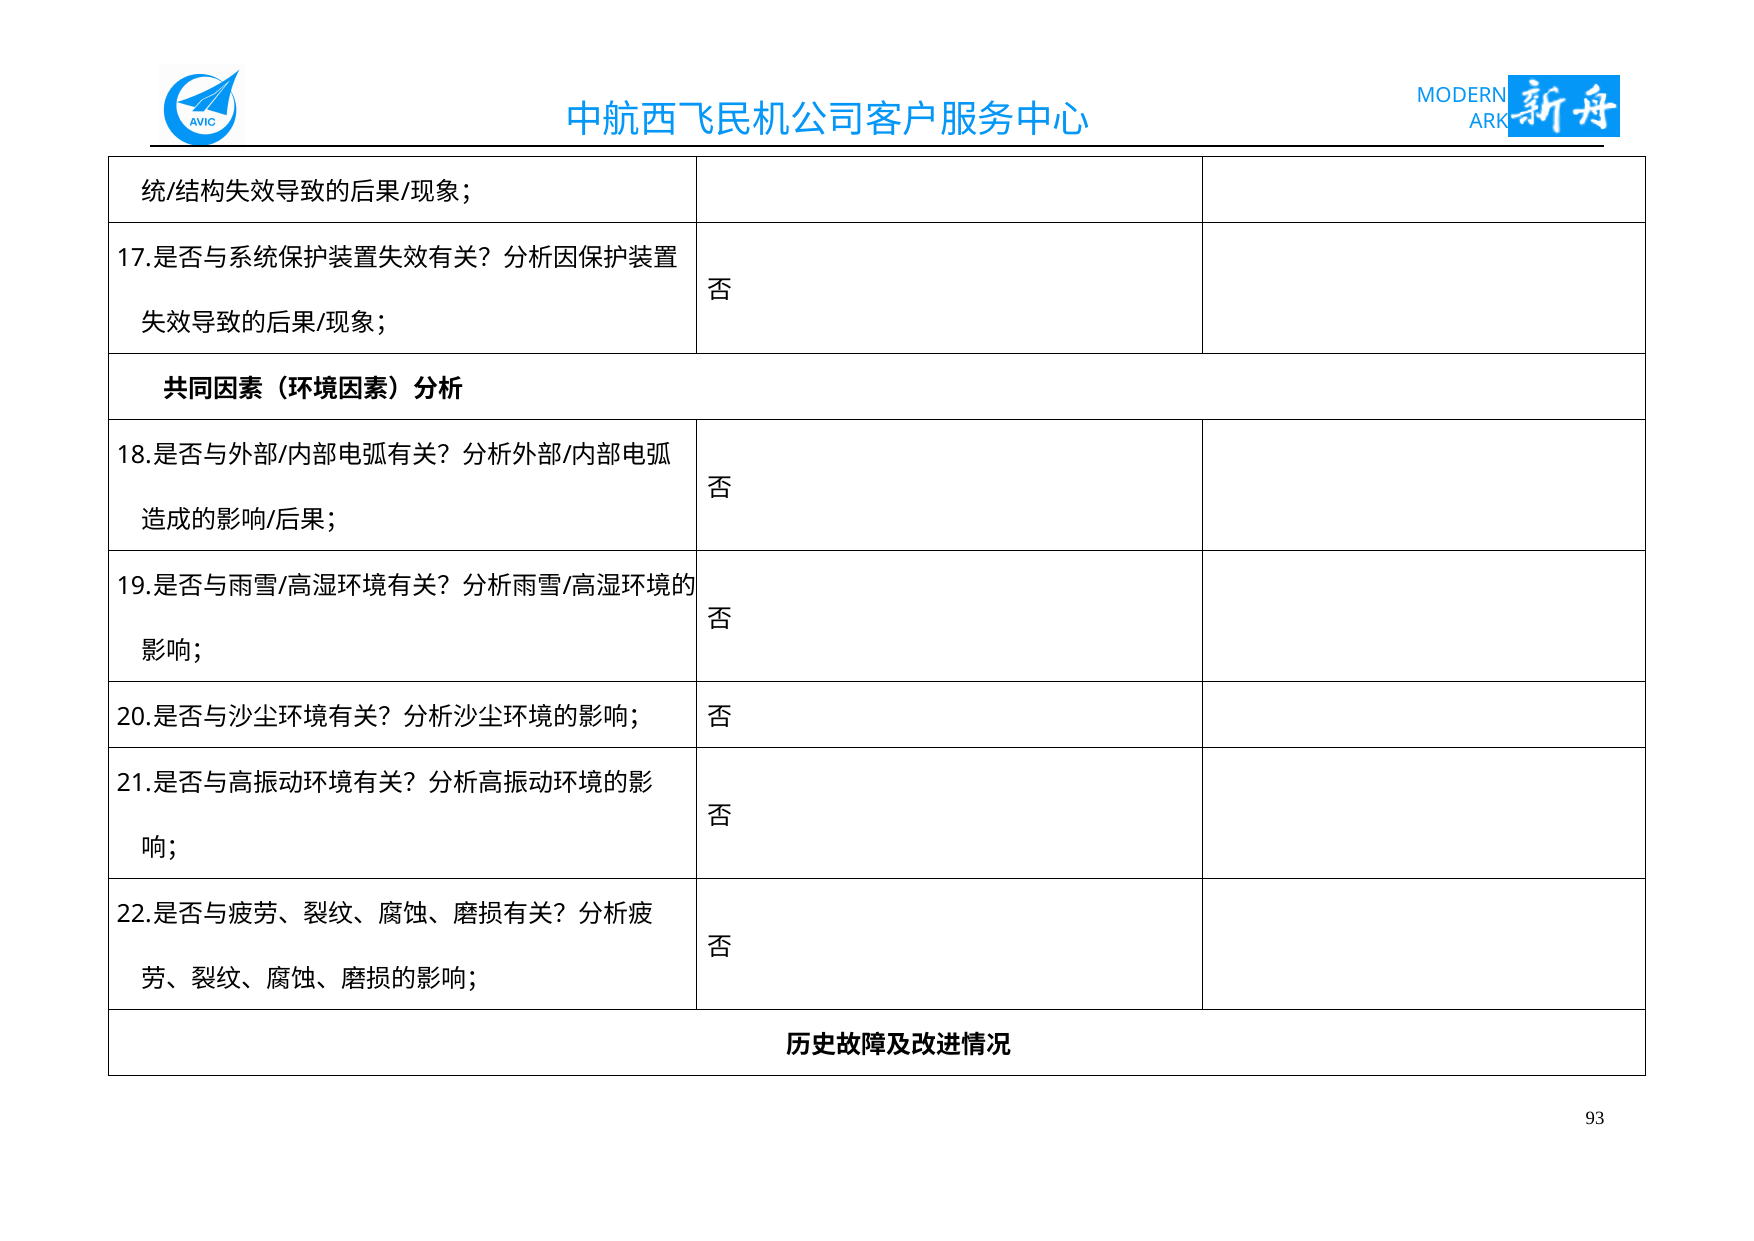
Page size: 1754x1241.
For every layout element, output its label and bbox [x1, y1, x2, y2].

picture [158, 64, 247, 145]
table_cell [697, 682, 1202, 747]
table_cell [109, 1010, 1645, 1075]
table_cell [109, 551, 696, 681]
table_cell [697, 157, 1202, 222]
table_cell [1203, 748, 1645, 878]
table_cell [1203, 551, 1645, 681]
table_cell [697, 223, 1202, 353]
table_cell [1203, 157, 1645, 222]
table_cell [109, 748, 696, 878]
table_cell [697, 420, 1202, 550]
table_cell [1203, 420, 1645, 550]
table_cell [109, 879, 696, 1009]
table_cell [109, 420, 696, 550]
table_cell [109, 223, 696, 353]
picture [1508, 75, 1620, 137]
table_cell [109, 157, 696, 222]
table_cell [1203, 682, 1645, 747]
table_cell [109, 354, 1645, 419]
picture [158, 147, 247, 151]
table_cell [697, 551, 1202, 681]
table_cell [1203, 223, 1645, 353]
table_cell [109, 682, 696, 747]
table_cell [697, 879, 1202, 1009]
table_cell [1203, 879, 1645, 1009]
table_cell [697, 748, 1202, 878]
